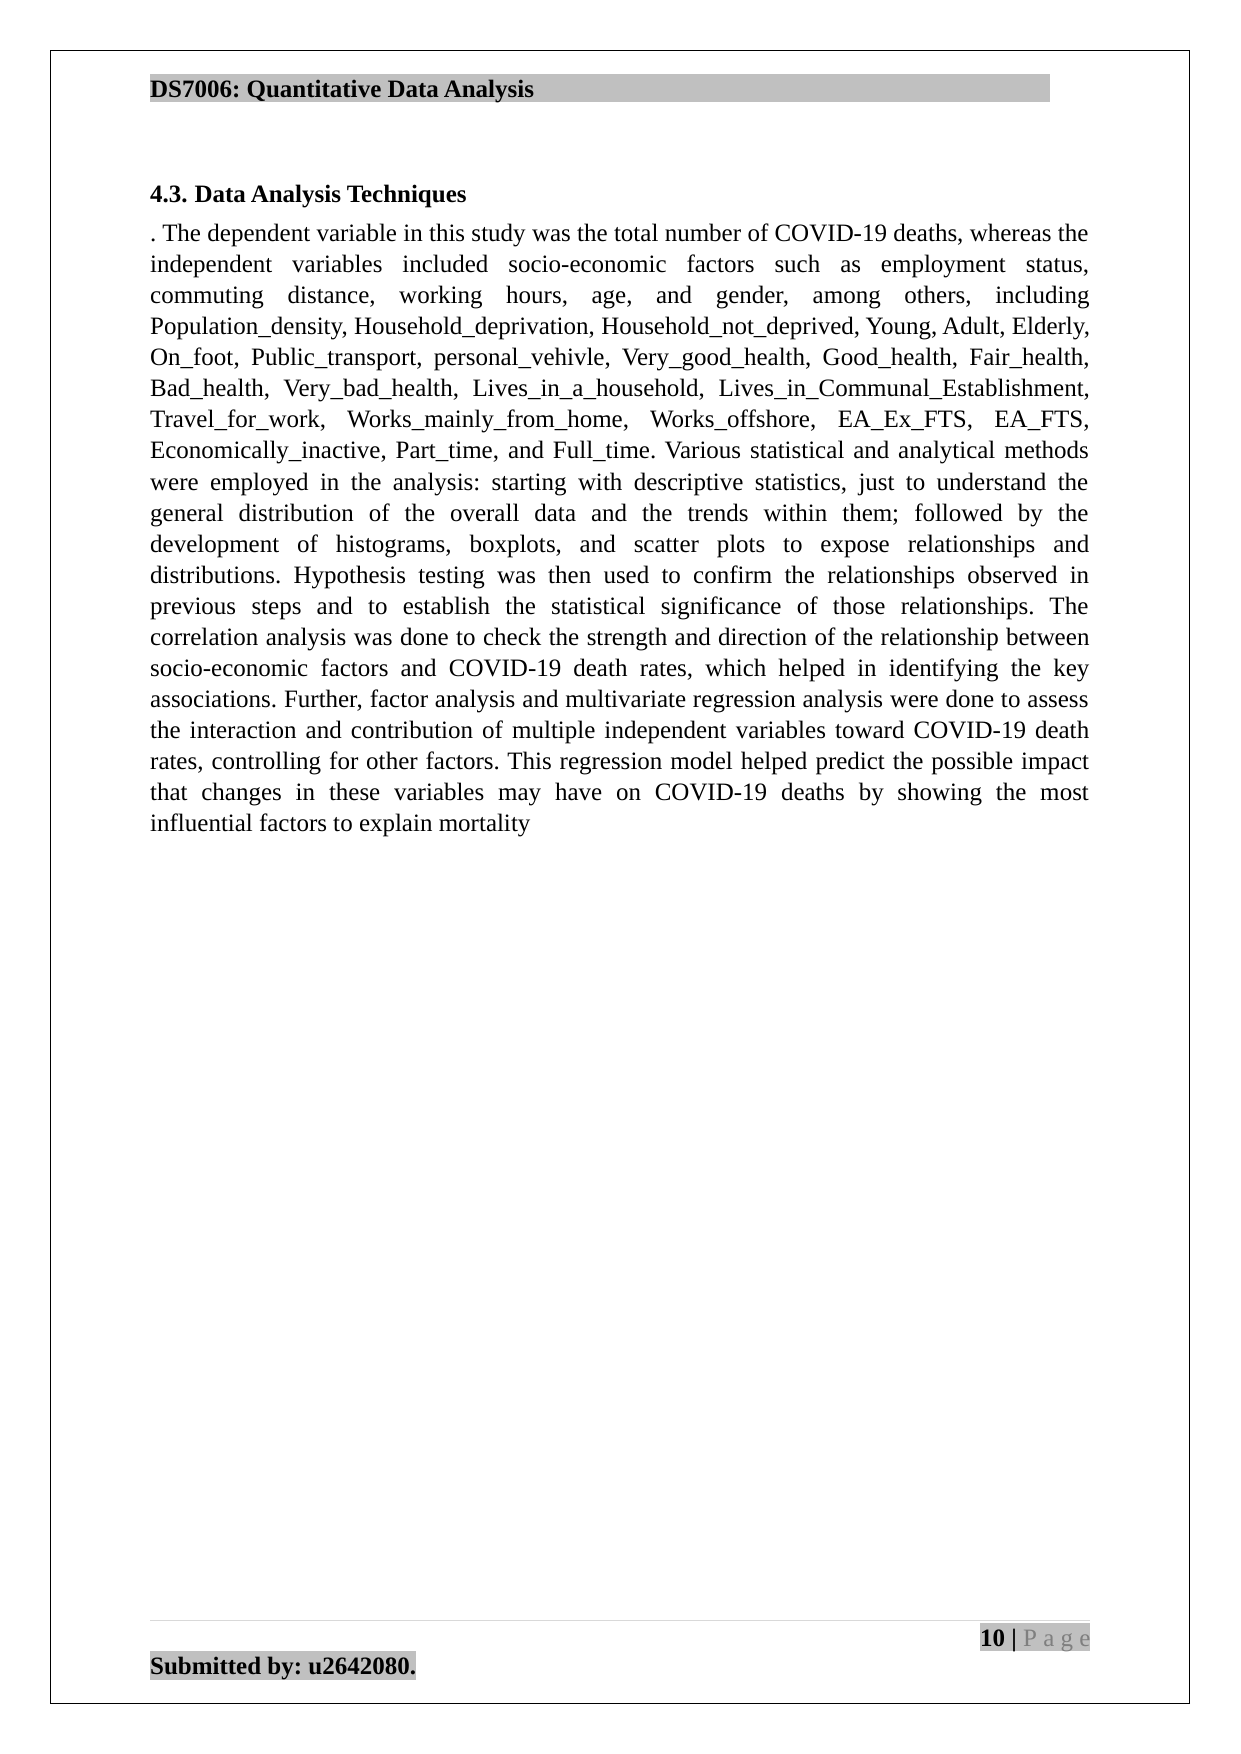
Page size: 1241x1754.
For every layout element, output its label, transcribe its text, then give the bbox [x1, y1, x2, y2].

subtitle Data Analysis Techniques [150, 179, 1090, 208]
text . The dependent variable in this study was the total number of COVID-19 deaths, whereas the independent variables included socio-economic factors such as employment status, commuting distance, working hours, age, and gender, among others, including Population_density, Household_deprivation, Household_not_deprived, Young, Adult, Elderly, On_foot, Public_transport, personal_vehivle, Very_good_health, Good_health, Fair_health, Bad_health, Very_bad_health, Lives_in_a_household, Lives_in_Communal_Establishment, Travel_for_work, Works_mainly_from_home, Works_offshore, EA_Ex_FTS, EA_FTS, Economically_inactive, Part_time, and Full_time. Various statistical and analytical methods were employed in the analysis: starting with descriptive statistics, just to understand the general distribution of the overall data and the trends within them; followed by the development of histograms, boxplots, and scatter plots to expose relationships and distributions. Hypothesis testing was then used to confirm the relationships observed in previous steps and to establish the statistical significance of those relationships. The correlation analysis was done to check the strength and direction of the relationship between socio-economic factors and COVID-19 death rates, which helped in identifying the key associations. Further, factor analysis and multivariate regression analysis were done to assess the interaction and contribution of multiple independent variables toward COVID-19 death rates, controlling for other factors. This regression model helped predict the possible impact that changes in these variables may have on COVID-19 deaths by showing the most influential factors to explain mortality [150, 218, 1090, 837]
